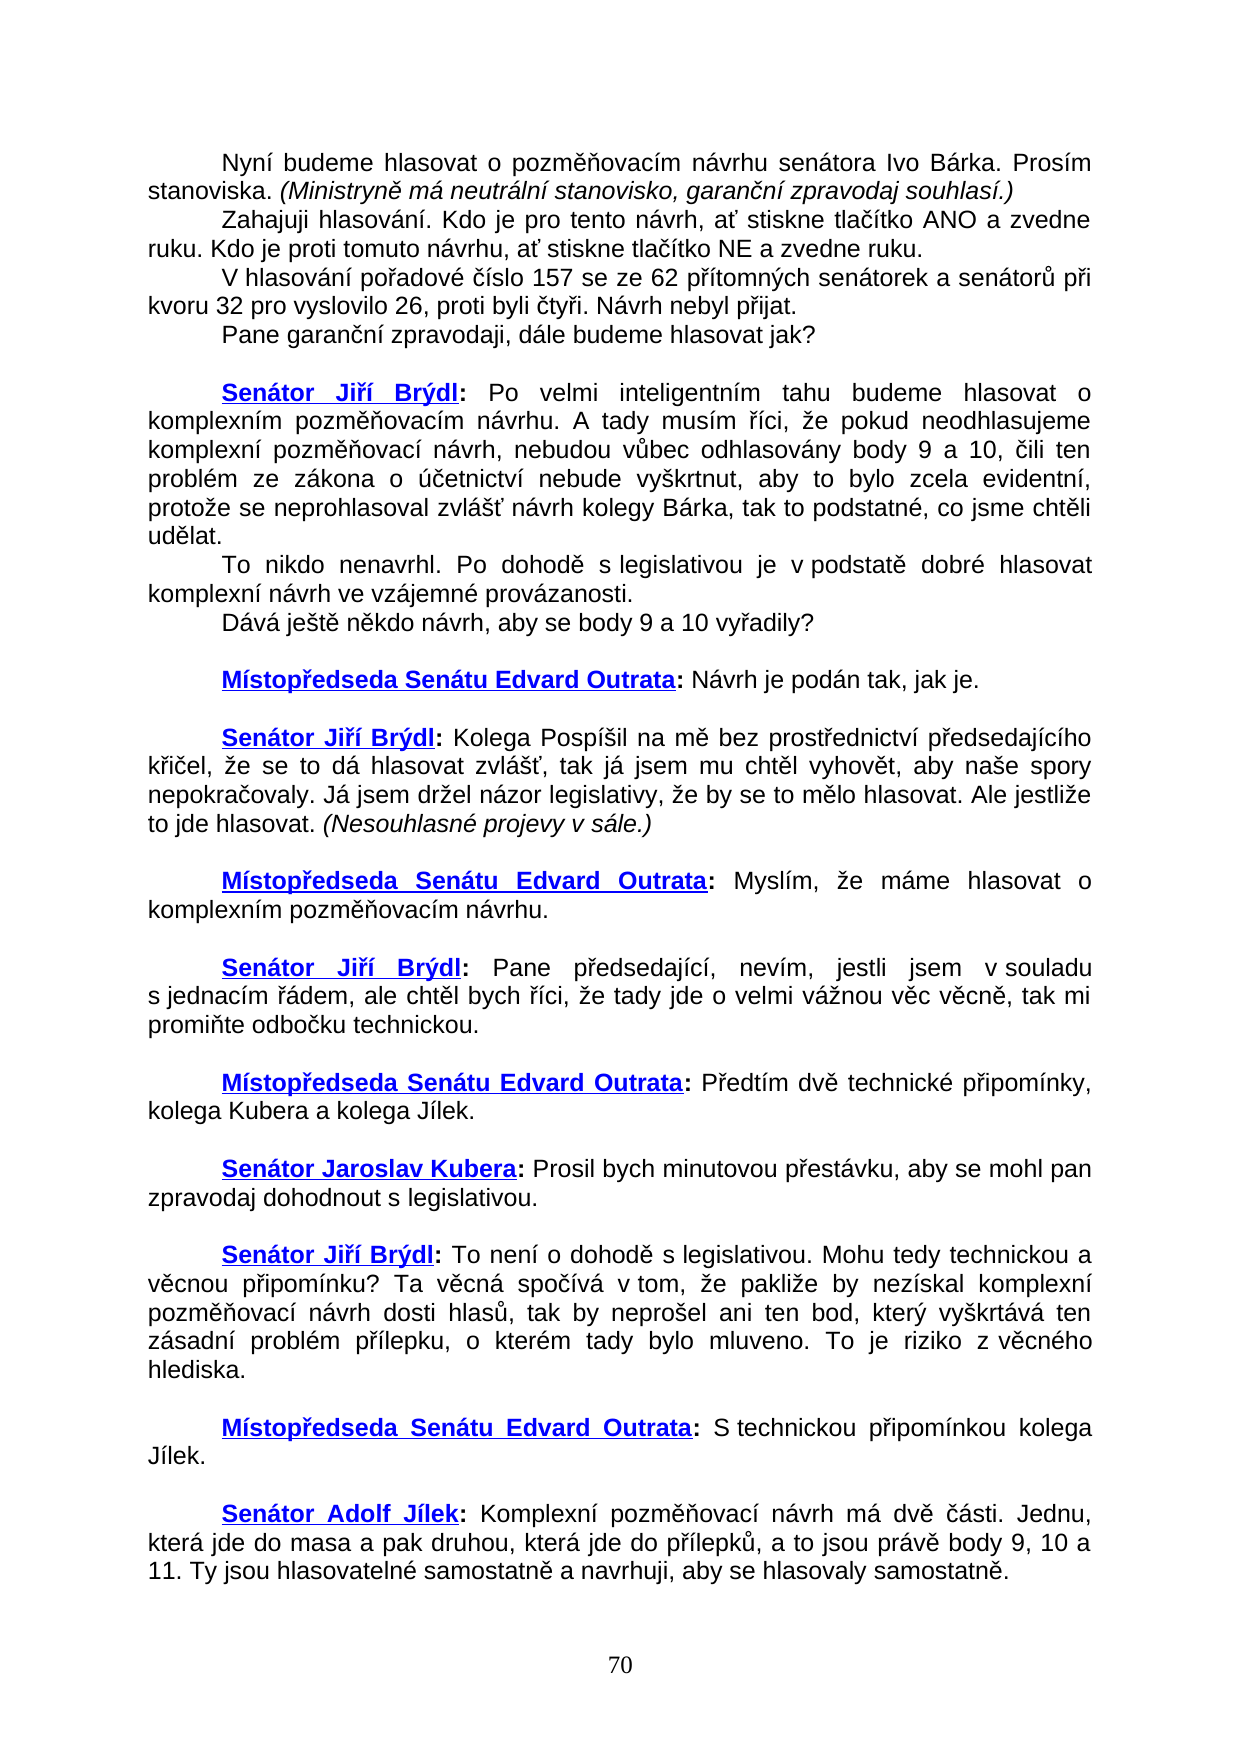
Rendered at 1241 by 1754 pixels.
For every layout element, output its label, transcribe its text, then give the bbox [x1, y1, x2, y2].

text Senátor Jiří Brýdl: Pane předsedající, nevím, jestli jsem v souladu s jednacím řádem, ale chtěl bych říci, že tady jde o velmi vážnou věc věcně, tak mi promiňte odbočku technickou. [148, 953, 1093, 1039]
text Místopředseda Senátu Edvard Outrata: Předtím dvě technické připomínky, kolega Kubera a kolega Jílek. [148, 1068, 1093, 1125]
text Místopředseda Senátu Edvard Outrata: Myslím, že máme hlasovat o komplexním pozměňovacím návrhu. [148, 866, 1093, 924]
text Senátor Jiří Brýdl: Kolega Pospíšil na mě bez prostřednictví předsedajícího křičel, že se to dá hlasovat zvlášť, tak já jsem mu chtěl vyhovět, aby naše spory nepokračovaly. Já jsem držel názor legislativy, že by se to mělo hlasovat. Ale jestliže to jde hlasovat. (Nesouhlasné projevy v sále.) [148, 723, 1093, 838]
text Senátor Adolf Jílek: Komplexní pozměňovací návrh má dvě části. Jednu, která jde do masa a pak druhou, která jde do přílepků, a to jsou právě body 9, 10 a 11. Ty jsou hlasovatelné samostatně a navrhuji, aby se hlasovaly samostatně. [148, 1499, 1093, 1585]
text Zahajuji hlasování. Kdo je pro tento návrh, ať stiskne tlačítko ANO a zvedne ruku. Kdo je proti tomuto návrhu, ať stiskne tlačítko NE a zvedne ruku. [148, 205, 1093, 263]
text Nyní budeme hlasovat o pozměňovacím návrhu senátora Ivo Bárka. Prosím stanoviska. (Ministryně má neutrální stanovisko, garanční zpravodaj souhlasí.) [148, 148, 1093, 205]
text Pane garanční zpravodaji, dále budeme hlasovat jak? [148, 320, 1093, 349]
text To nikdo nenavrhl. Po dohodě s legislativou je v podstatě dobré hlasovat komplexní návrh ve vzájemné provázanosti. [148, 550, 1093, 608]
text Senátor Jiří Brýdl: To není o dohodě s legislativou. Mohu tedy technickou a věcnou připomínku? Ta věcná spočívá v tom, že pakliže by nezískal komplexní pozměňovací návrh dosti hlasů, tak by neprošel ani ten bod, který vyškrtává ten zásadní problém přílepku, o kterém tady bylo mluveno. To je riziko z věcného hlediska. [148, 1240, 1093, 1384]
text Senátor Jaroslav Kubera: Prosil bych minutovou přestávku, aby se mohl pan zpravodaj dohodnout s legislativou. [148, 1154, 1093, 1211]
text Senátor Jiří Brýdl: Po velmi inteligentním tahu budeme hlasovat o komplexním pozměňovacím návrhu. A tady musím říci, že pokud neodhlasujeme komplexní pozměňovací návrh, nebudou vůbec odhlasovány body 9 a 10, čili ten problém ze zákona o účetnictví nebude vyškrtnut, aby to bylo zcela evidentní, protože se neprohlasoval zvlášť návrh kolegy Bárka, tak to podstatné, co jsme chtěli udělat. [148, 378, 1093, 550]
text Místopředseda Senátu Edvard Outrata: S technickou připomínkou kolega Jílek. [148, 1413, 1093, 1470]
text Dává ještě někdo návrh, aby se body 9 a 10 vyřadily? [148, 608, 1093, 636]
text V hlasování pořadové číslo 157 se ze 62 přítomných senátorek a senátorů při kvoru 32 pro vyslovilo 26, proti byli čtyři. Návrh nebyl přijat. [148, 263, 1093, 320]
text Místopředseda Senátu Edvard Outrata: Návrh je podán tak, jak je. [148, 665, 1093, 694]
